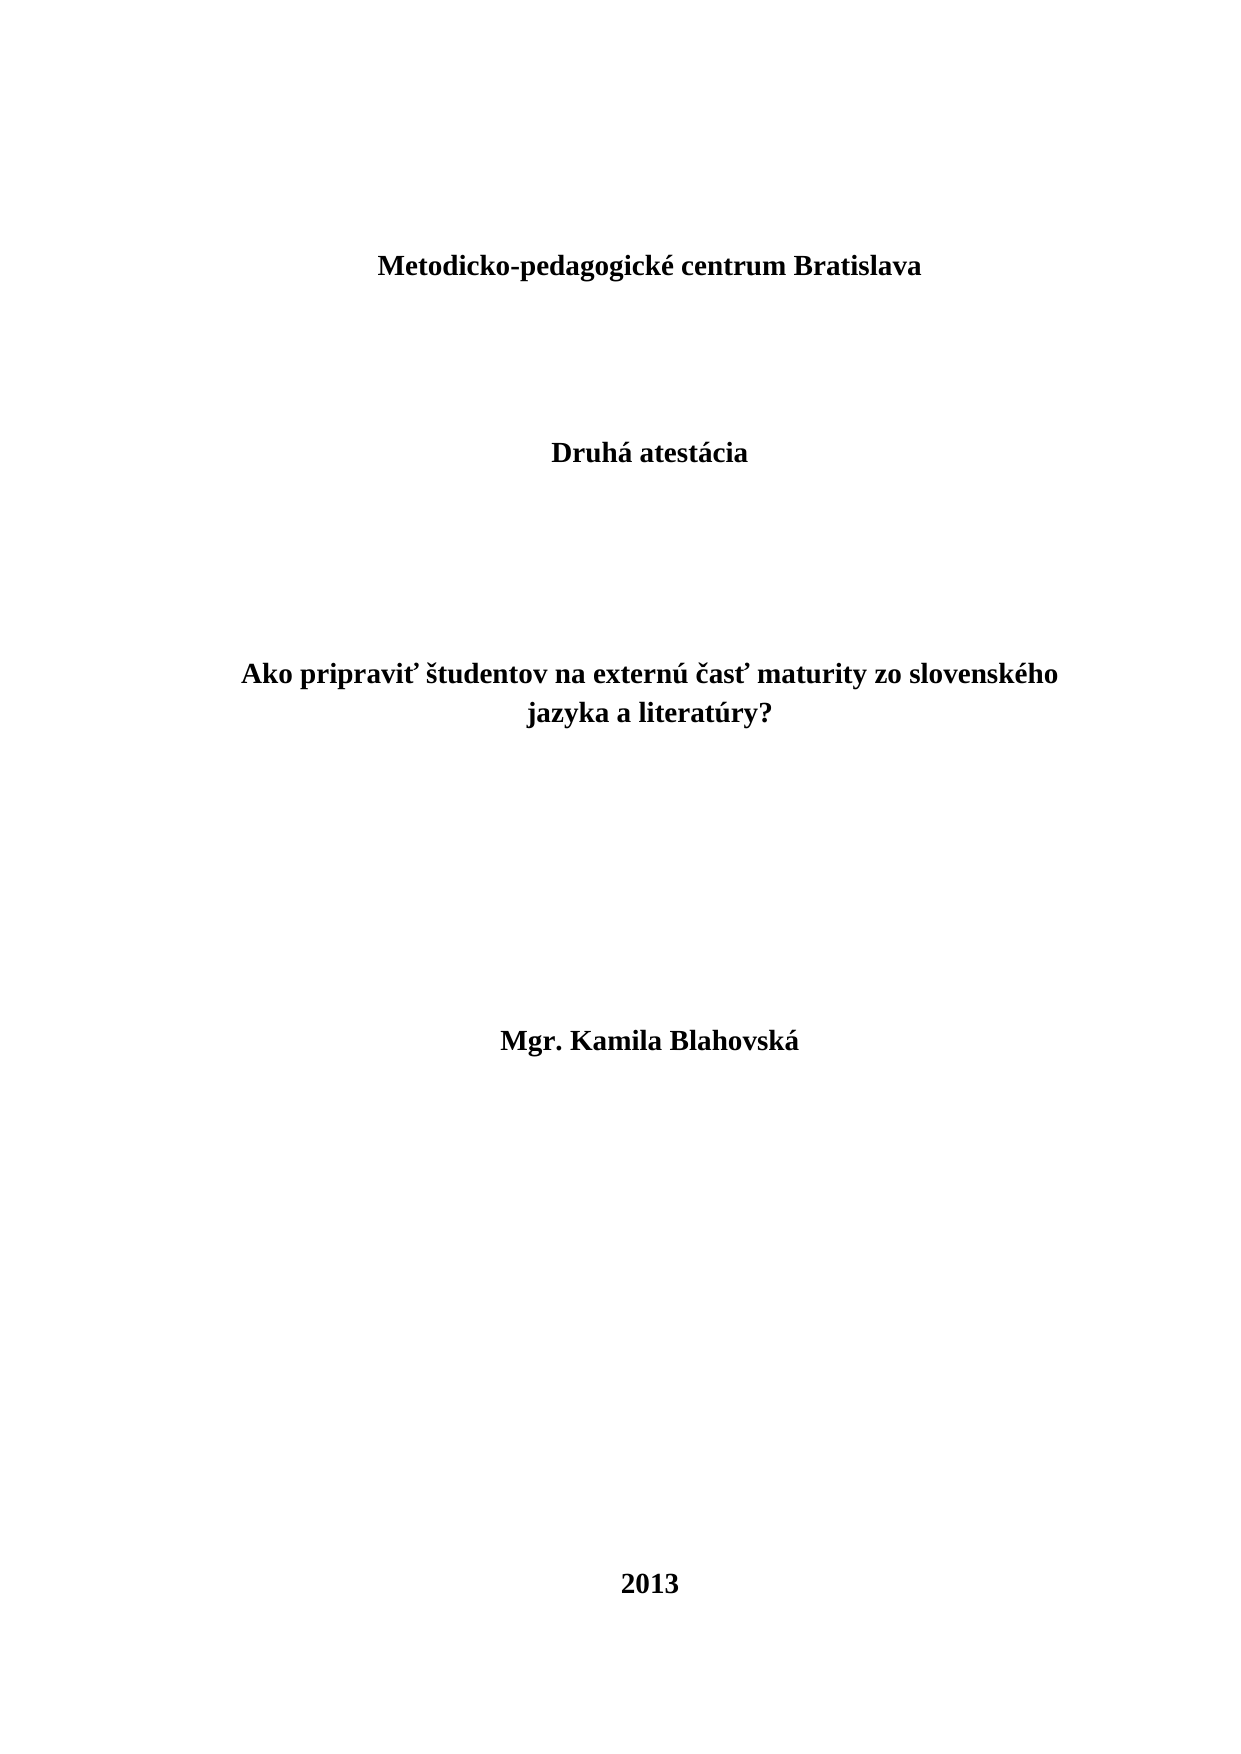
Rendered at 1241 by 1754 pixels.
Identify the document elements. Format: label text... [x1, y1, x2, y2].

text Ako pripraviť študentov na externú časť maturity zo slovenského jazyka a literatúry? [207, 656, 1092, 728]
text Metodicko-pedagogické centrum Bratislava [207, 248, 1092, 282]
text Druhá atestácia [207, 435, 1092, 469]
text 2013 [207, 1567, 1092, 1600]
text Mgr. Kamila Blahovská [207, 1023, 1092, 1057]
